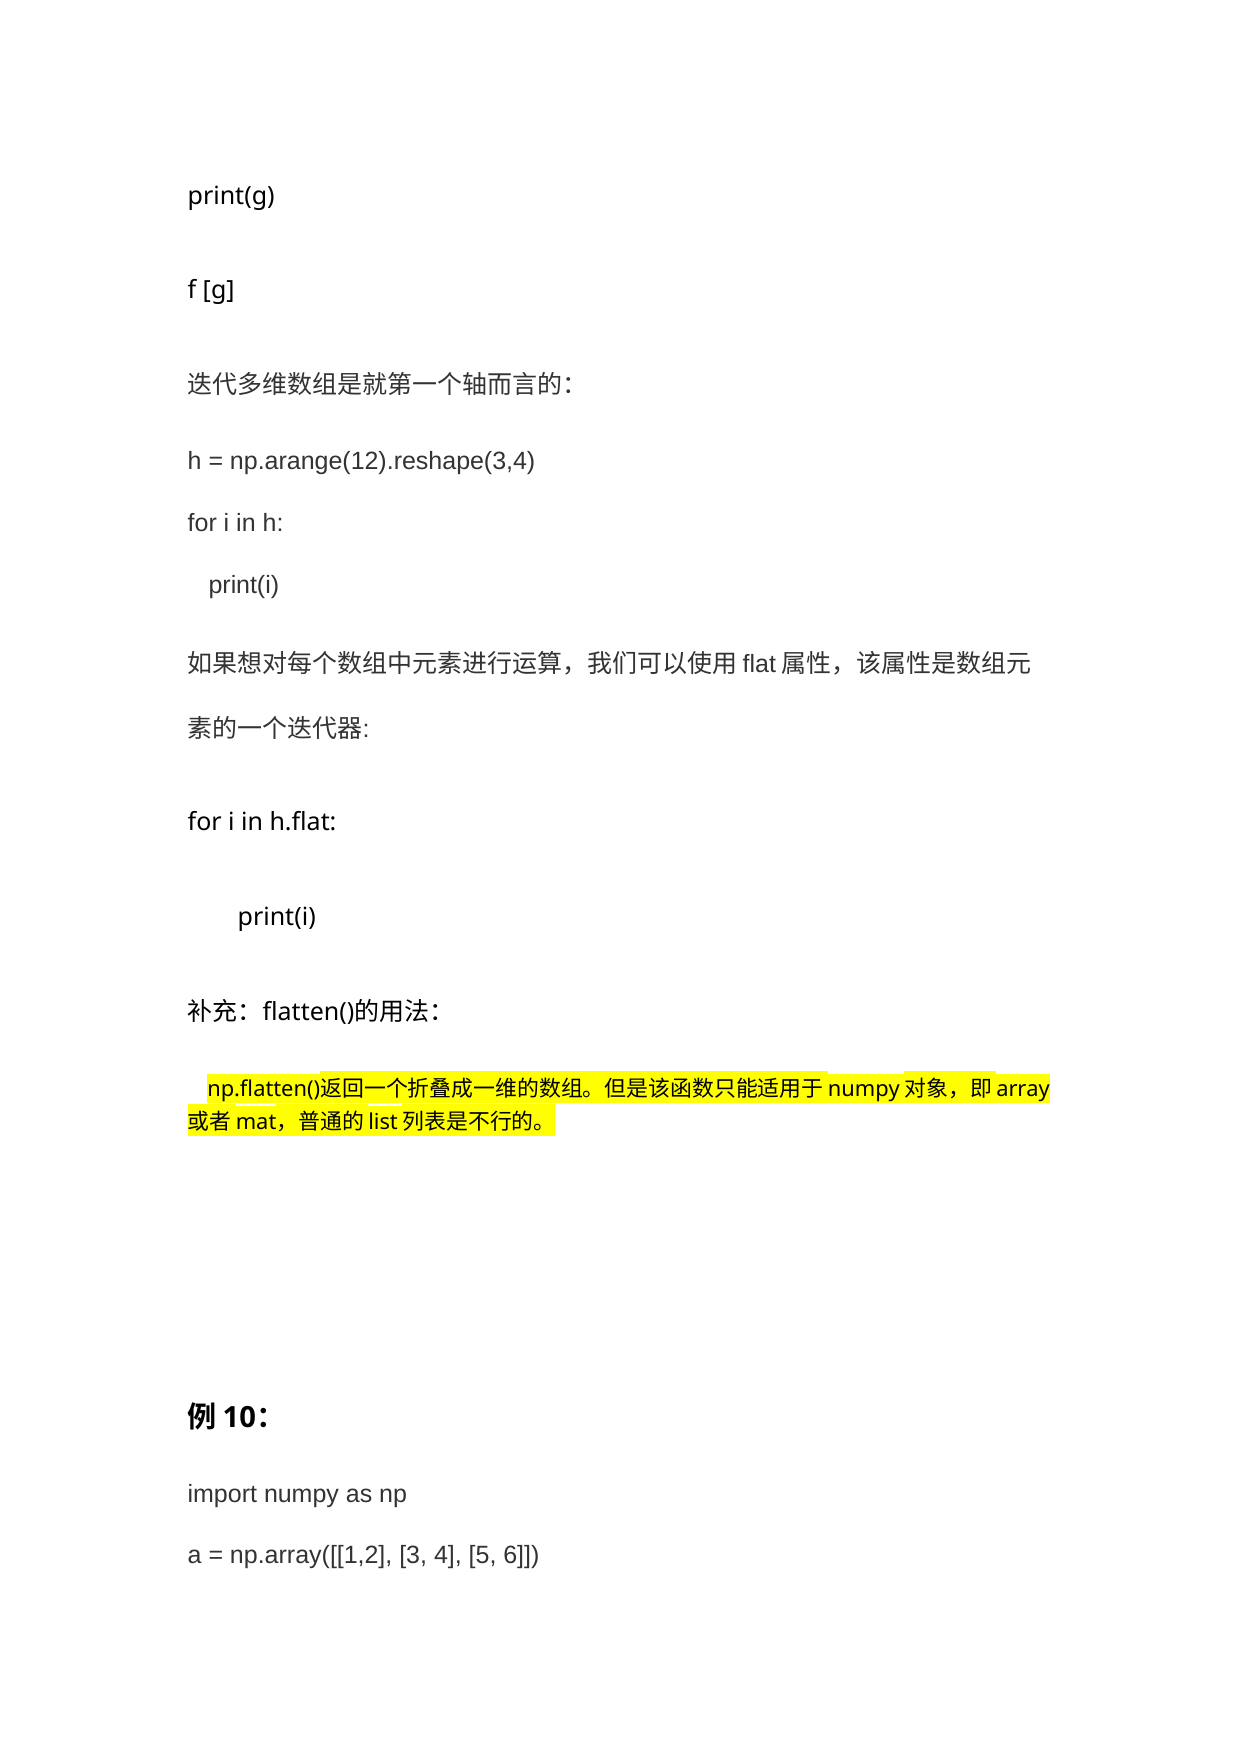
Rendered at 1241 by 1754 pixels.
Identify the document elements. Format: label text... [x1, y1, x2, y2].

text print(i) [187, 883, 1053, 948]
text a = np.array([[1,2], [3, 4], [5, 6]]) [187, 1539, 1053, 1571]
text print(i) [187, 568, 1053, 600]
text h = np.arange(12).reshape(3,4) [187, 444, 1053, 477]
text np.flatten()返回一个折叠成一维的数组。但是该函数只能适用于numpy对象，即array或者mat，普通的list列表是不行的。 [207, 1071, 1053, 1136]
text for i in h: [187, 506, 1053, 539]
text for i in h.flat: [187, 789, 1053, 854]
text f [g] [187, 256, 1053, 321]
text 迭代多维数组是就第一个轴而言的： [187, 350, 1053, 415]
text import numpy as np [187, 1477, 1053, 1509]
text 例10： [187, 1383, 1053, 1448]
text 补充：flatten()的用法： [187, 977, 1053, 1042]
text print(g) [187, 162, 1053, 227]
text 如果想对每个数组中元素进行运算，我们可以使用flat属性，该属性是数组元素的一个迭代器: [187, 629, 1053, 759]
